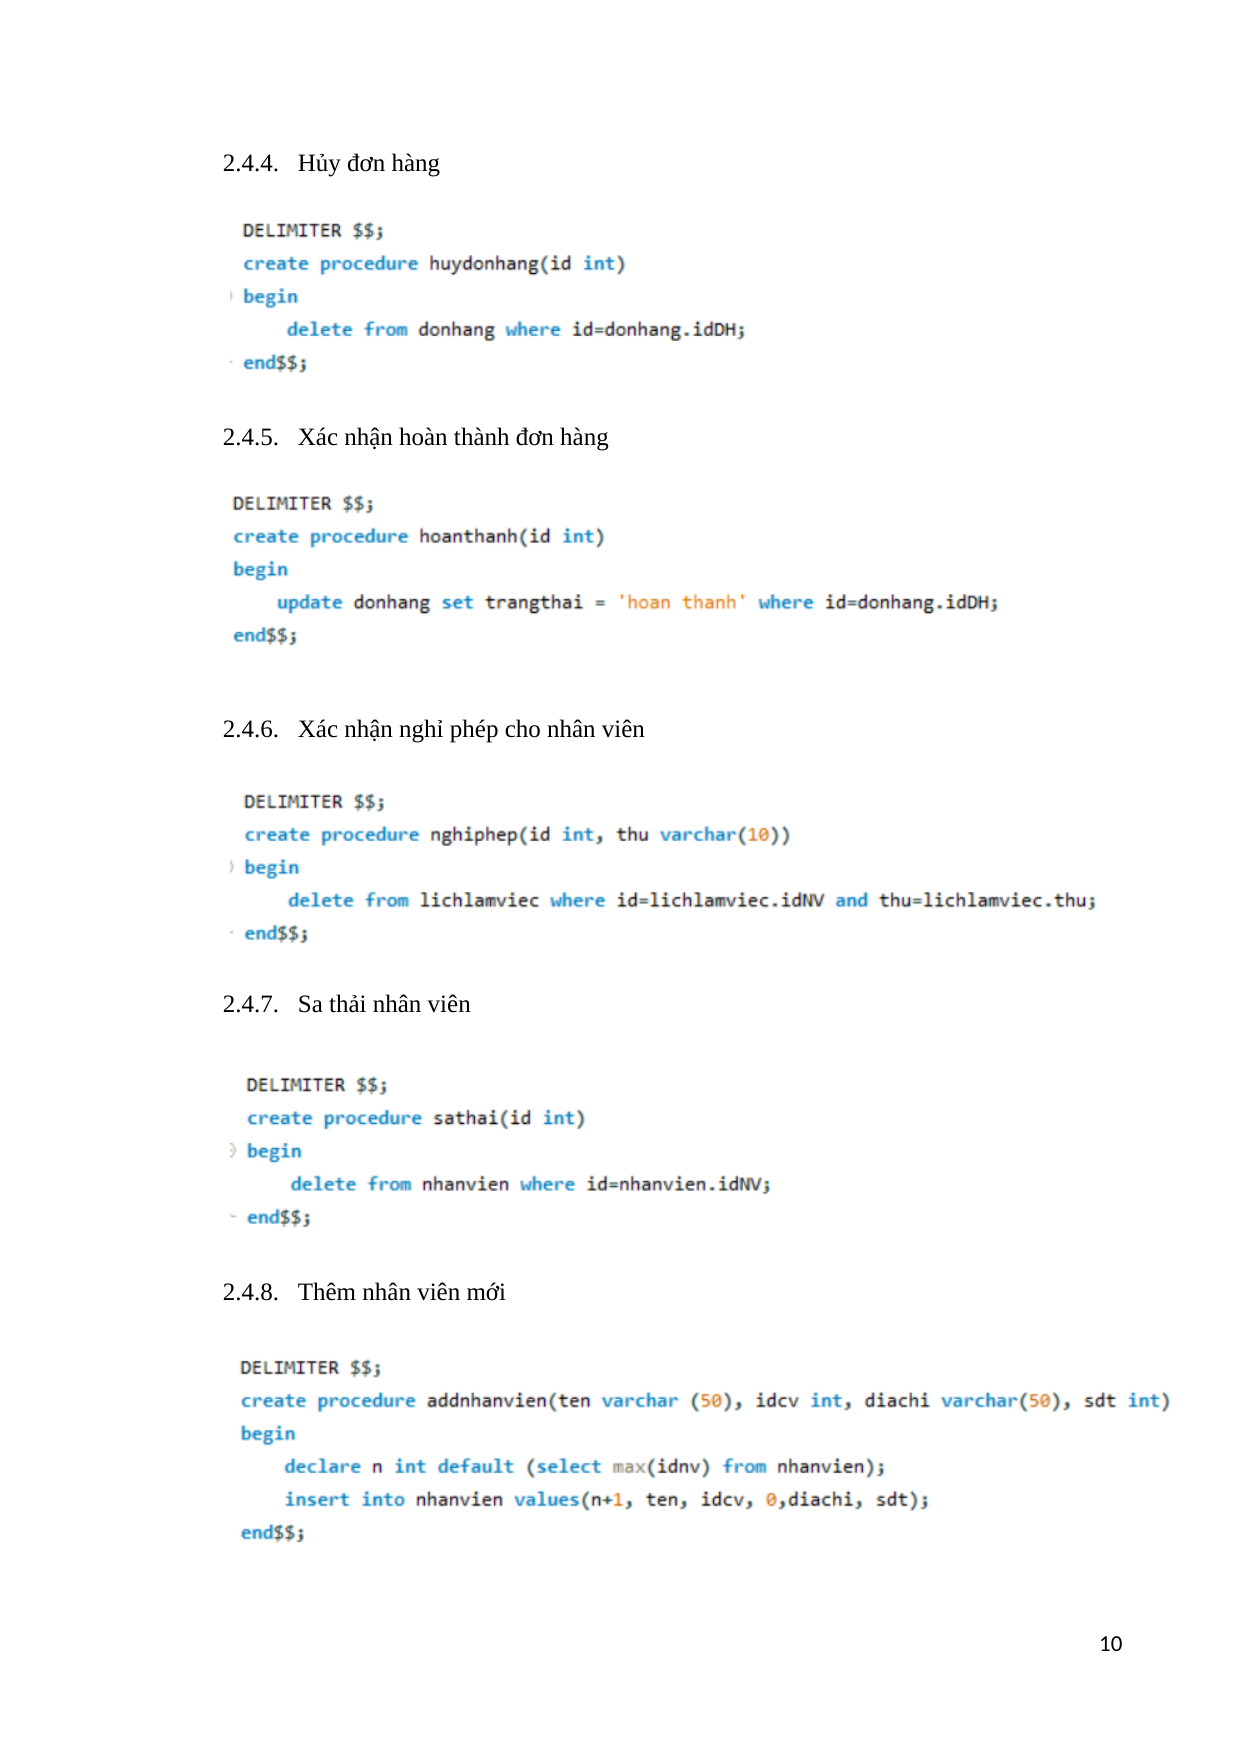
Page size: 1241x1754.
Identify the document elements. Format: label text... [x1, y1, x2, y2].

picture [230, 772, 1109, 960]
subtitle Thêm nhân viên mới [223, 1277, 1122, 1306]
subtitle Sa thải nhân viên [223, 989, 1122, 1018]
picture [230, 205, 772, 394]
subtitle Xác nhận hoàn thành đơn hàng [223, 422, 1122, 451]
picture [230, 1046, 808, 1249]
subtitle Hủy đơn hàng [223, 148, 1122, 176]
picture [230, 1335, 1196, 1556]
picture [230, 480, 1014, 686]
subtitle Xác nhận nghỉ phép cho nhân viên [223, 714, 1122, 743]
